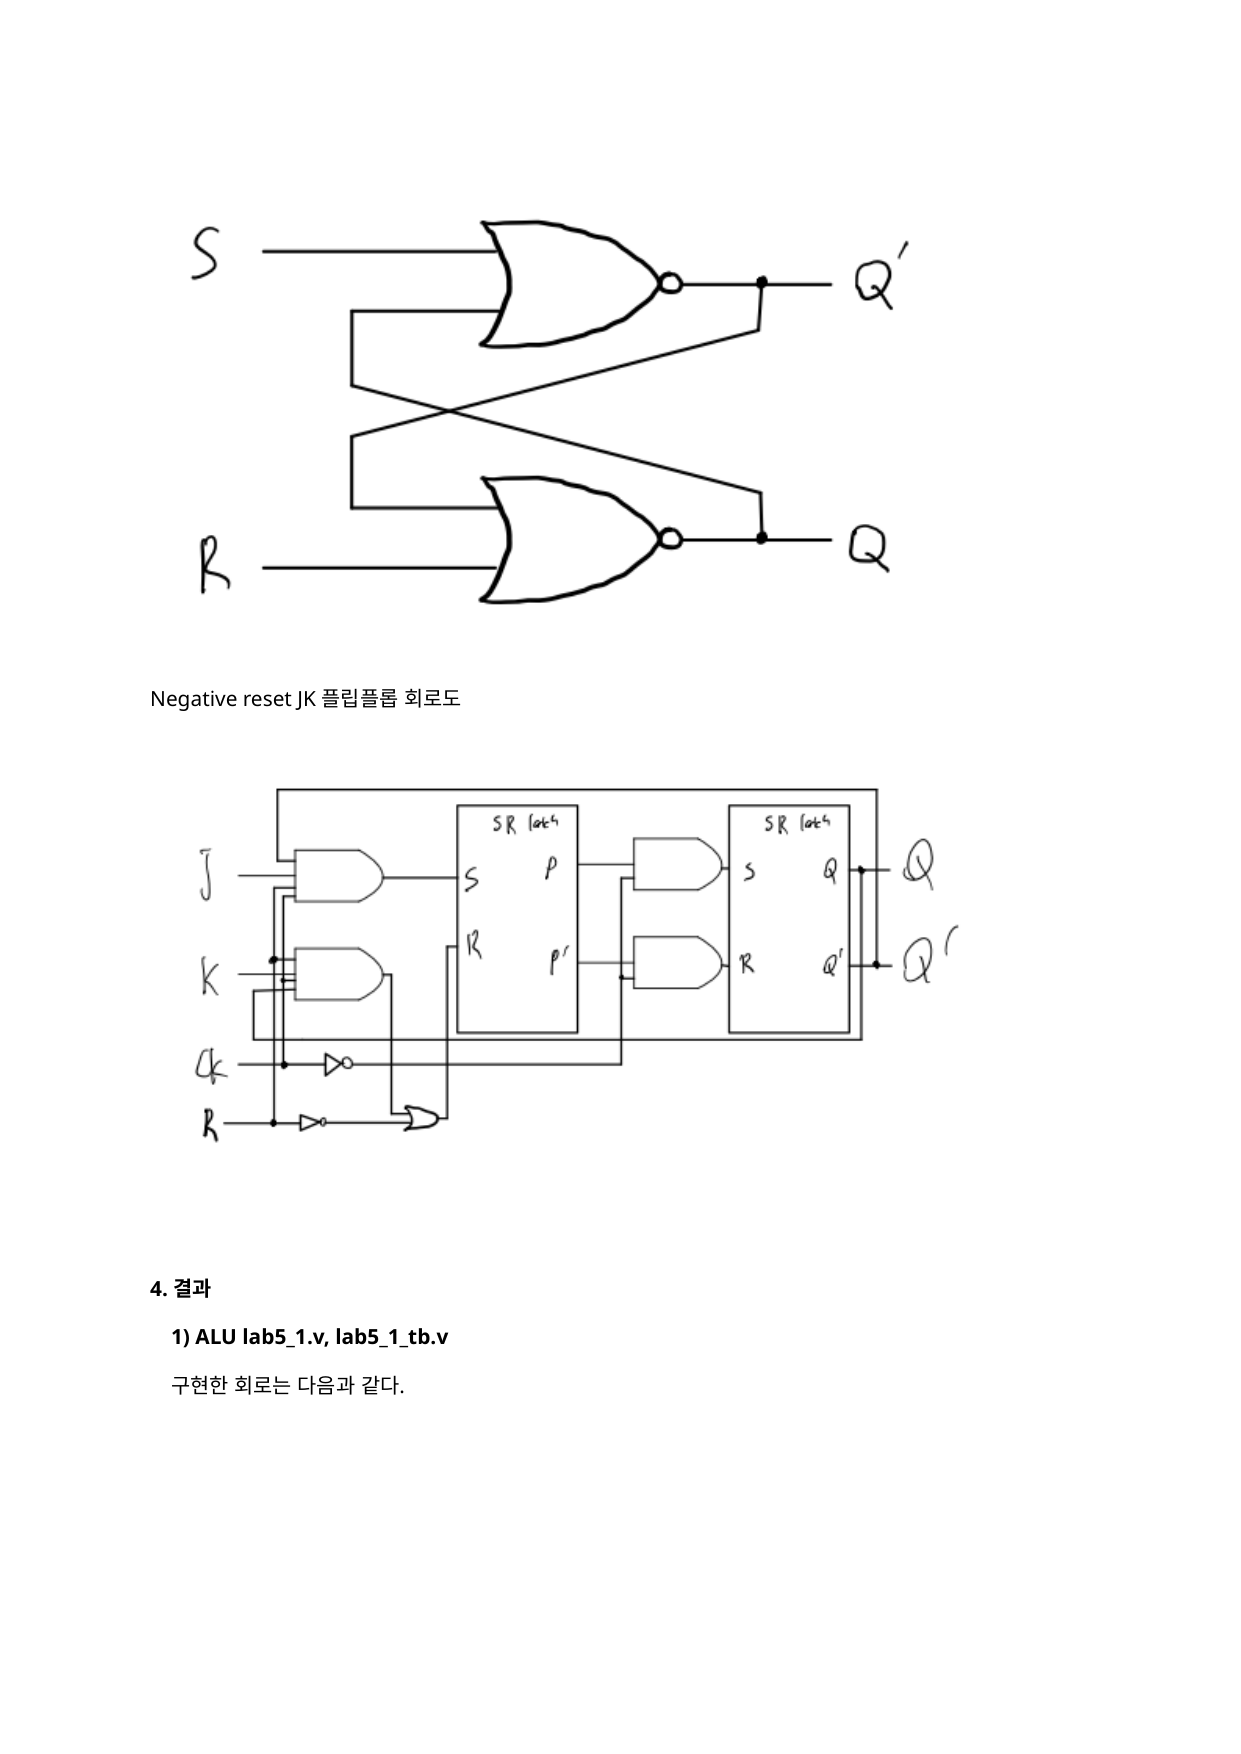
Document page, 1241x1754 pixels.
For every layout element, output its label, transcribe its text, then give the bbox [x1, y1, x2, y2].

picture [150, 177, 976, 664]
picture [150, 731, 993, 1207]
text 구현한 회로는 다음과 같다. [150, 1369, 1090, 1399]
text 4. 결과 [150, 1273, 1090, 1303]
text Negative reset JK 플립플롭 회로도 [150, 682, 1090, 712]
text 1) ALU lab5_1.v, lab5_1_tb.v [150, 1322, 1090, 1350]
